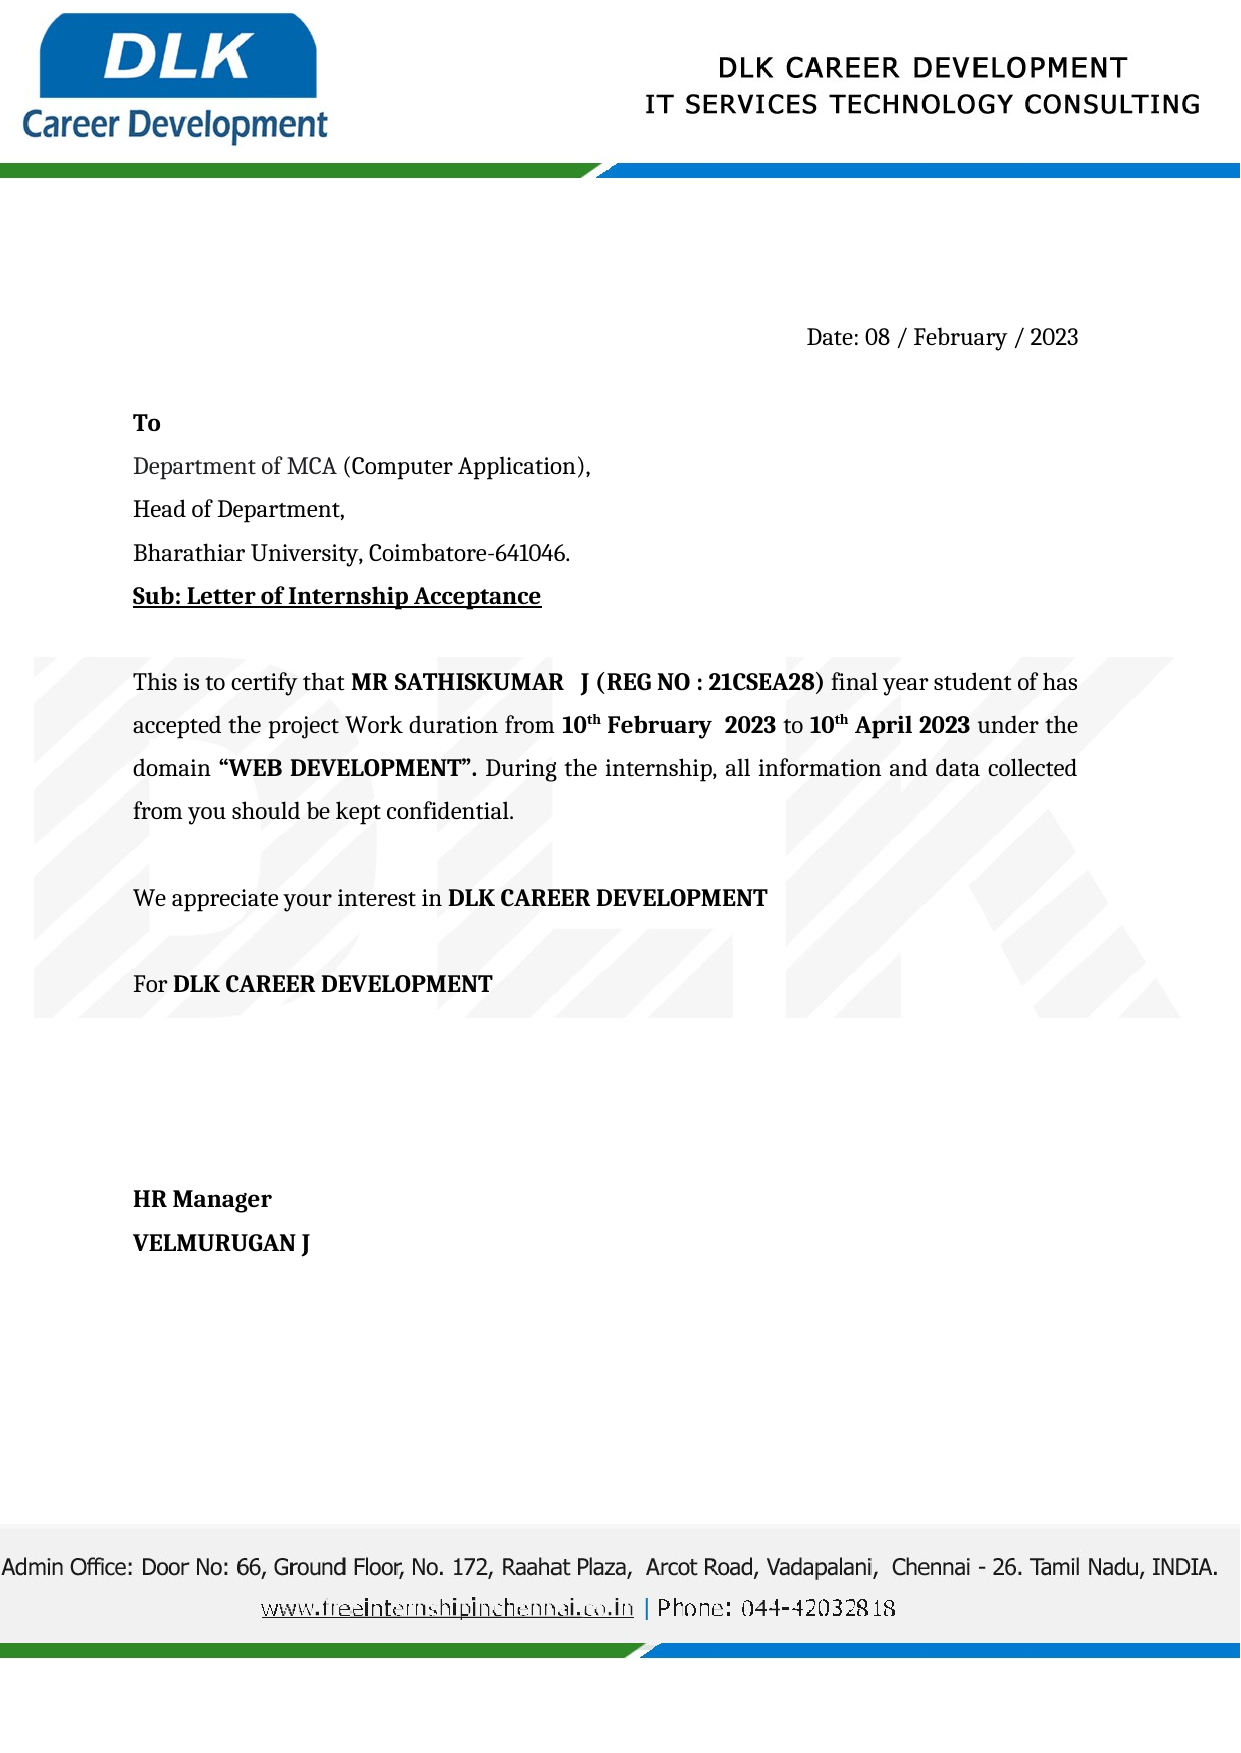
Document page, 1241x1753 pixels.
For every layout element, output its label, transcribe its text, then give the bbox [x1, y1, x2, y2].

text This is to certify that MR SATHISKUMAR J (REG NO : 21CSEA28) final year student of has accepted the project Work duration from 10th February 2023 to 10th April 2023 under the domain “WEB DEVELOPMENT”. During the internship, all information and data collected from you should be kept confidential. [133, 668, 1078, 826]
text Sub: Letter of Internship Acceptance [133, 582, 1078, 610]
text For DLK CAREER DEVELOPMENT [133, 970, 1078, 998]
text Head of Department, [133, 495, 1078, 524]
picture [0, 12, 1240, 1660]
text Bharathiar University, Coimbatore-641046. [133, 538, 1078, 567]
text Date: 08 / February / 2023 [133, 323, 1078, 352]
text To [133, 409, 1078, 438]
text VELMURUGAN J [133, 1228, 1078, 1257]
text Department of MCA (Computer Application), [337, 452, 1078, 481]
text HR Manager [133, 1185, 1078, 1214]
text We appreciate your interest in DLK CAREER DEVELOPMENT [133, 883, 1078, 912]
